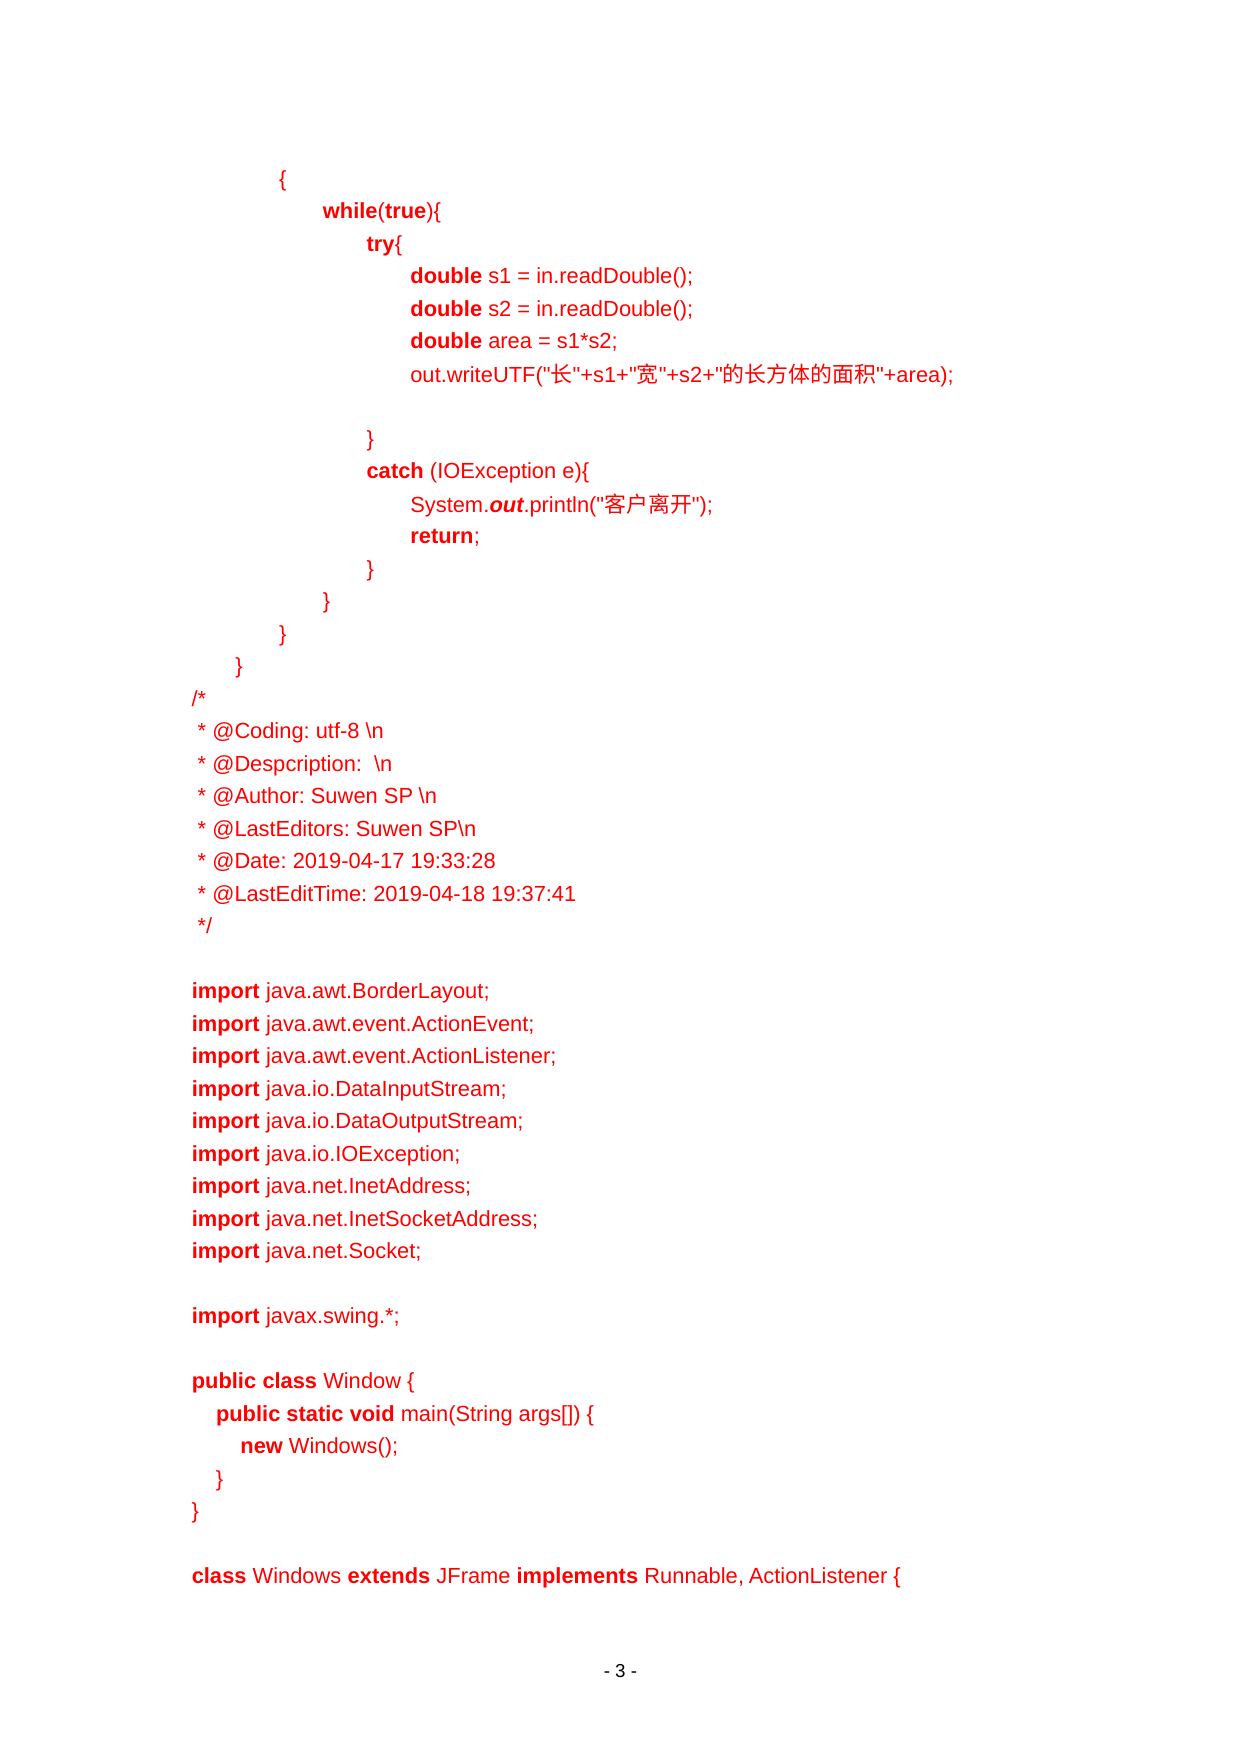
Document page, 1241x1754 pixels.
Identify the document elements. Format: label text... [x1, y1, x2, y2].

text } [148, 1462, 1092, 1494]
text } [148, 422, 1092, 454]
text import java.net.InetSocketAddress; [148, 1202, 1092, 1234]
text import java.io.DataInputStream; [148, 1072, 1092, 1104]
text { [148, 162, 1092, 194]
text * @Author: Suwen SP \n [148, 779, 1092, 812]
text import java.io.IOException; [148, 1137, 1092, 1169]
text } [148, 552, 1092, 584]
text System.out.println("客户离开"); [148, 487, 1092, 519]
text double s2 = in.readDouble(); [148, 292, 1092, 324]
text public class Window { [148, 1364, 1092, 1397]
text public static void main(String args[]) { [148, 1397, 1092, 1429]
text class Windows extends JFrame implements Runnable, ActionListener { [148, 1559, 1092, 1592]
text * @Date: 2019-04-17 19:33:28 [148, 844, 1092, 877]
text out.writeUTF("长"+s1+"宽"+s2+"的长方体的面积"+area); [148, 357, 1092, 389]
text new Windows(); [148, 1429, 1092, 1462]
text import java.io.DataOutputStream; [148, 1104, 1092, 1137]
text * @Coding: utf-8 \n [148, 714, 1092, 747]
text import java.net.Socket; [148, 1234, 1092, 1267]
text * @Despcription: \n [148, 747, 1092, 779]
text } [148, 649, 1092, 682]
text double area = s1*s2; [148, 324, 1092, 357]
text import java.awt.event.ActionEvent; [148, 1007, 1092, 1039]
text } [148, 617, 1092, 649]
text while(true){ [148, 194, 1092, 227]
text try{ [148, 227, 1092, 259]
text * @LastEditors: Suwen SP\n [148, 812, 1092, 844]
text import javax.swing.*; [148, 1299, 1092, 1332]
text */ [148, 909, 1092, 942]
text double s1 = in.readDouble(); [148, 259, 1092, 292]
text catch (IOException e){ [148, 454, 1092, 487]
text import java.awt.event.ActionListener; [148, 1039, 1092, 1072]
text import java.net.InetAddress; [148, 1169, 1092, 1202]
text } [148, 1494, 1092, 1527]
text * @LastEditTime: 2019-04-18 19:37:41 [148, 877, 1092, 909]
text return; [148, 519, 1092, 552]
text } [148, 584, 1092, 617]
text /* [148, 682, 1092, 714]
text import java.awt.BorderLayout; [148, 974, 1092, 1007]
